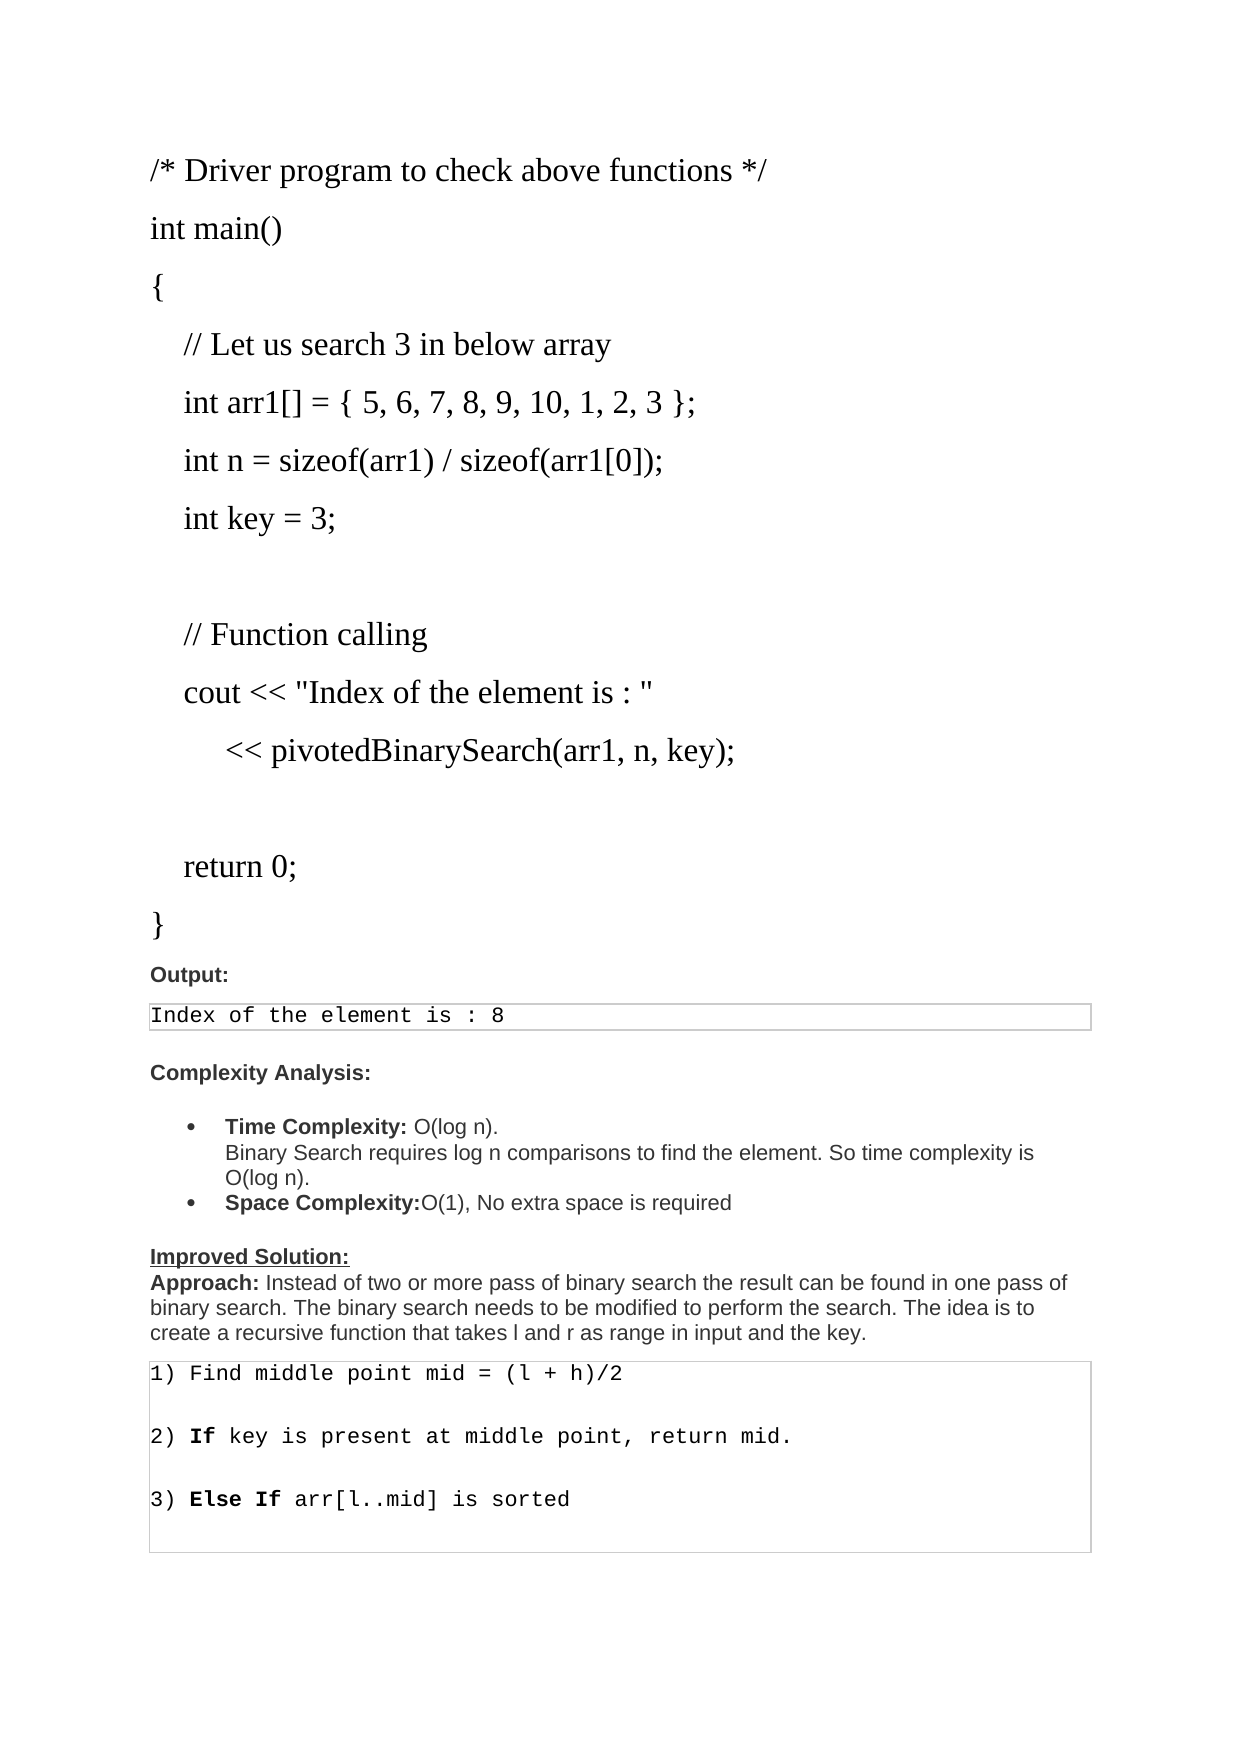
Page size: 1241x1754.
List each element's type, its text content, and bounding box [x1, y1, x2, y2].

text int key = 3; [150, 498, 1090, 536]
text int n = sizeof(arr1) / sizeof(arr1[0]); [150, 440, 1090, 478]
text } [150, 904, 1090, 943]
text Index of the element is : 8 [150, 1005, 1090, 1029]
text << pivotedBinarySearch(arr1, n, key); [150, 730, 1090, 768]
text int main() [150, 208, 1090, 246]
text cout << "Index of the element is : " [150, 672, 1090, 711]
list Space Complexity:O(1), No extra space is required [187, 1190, 1090, 1215]
text 2) If key is present at middle point, return mid. [150, 1425, 1090, 1487]
text 1) Find middle point mid = (l + h)/2 [150, 1362, 1090, 1425]
text return 0; [150, 846, 1090, 884]
text { [150, 266, 1090, 304]
text 3) Else If arr[l..mid] is sorted [150, 1487, 1090, 1552]
text int arr1[] = { 5, 6, 7, 8, 9, 10, 1, 2, 3 }; [150, 382, 1090, 420]
text Output: [150, 962, 1090, 987]
text Complexity Analysis: [150, 1060, 1090, 1085]
text // Function calling [150, 614, 1090, 652]
text /* Driver program to check above functions */ [150, 150, 1090, 188]
list Time Complexity: O(log n). Binary Search requires log n comparisons to find the element. So time complexity is O(log n). [187, 1114, 1090, 1190]
text Improved Solution: Approach: Instead of two or more pass of binary search the result can be found in one pass of binary search. The binary search needs to be modified to perform the search. The idea is to create a recursive function that takes l and r as range in input and the key. [150, 1244, 1090, 1345]
text // Let us search 3 in below array [150, 324, 1090, 362]
